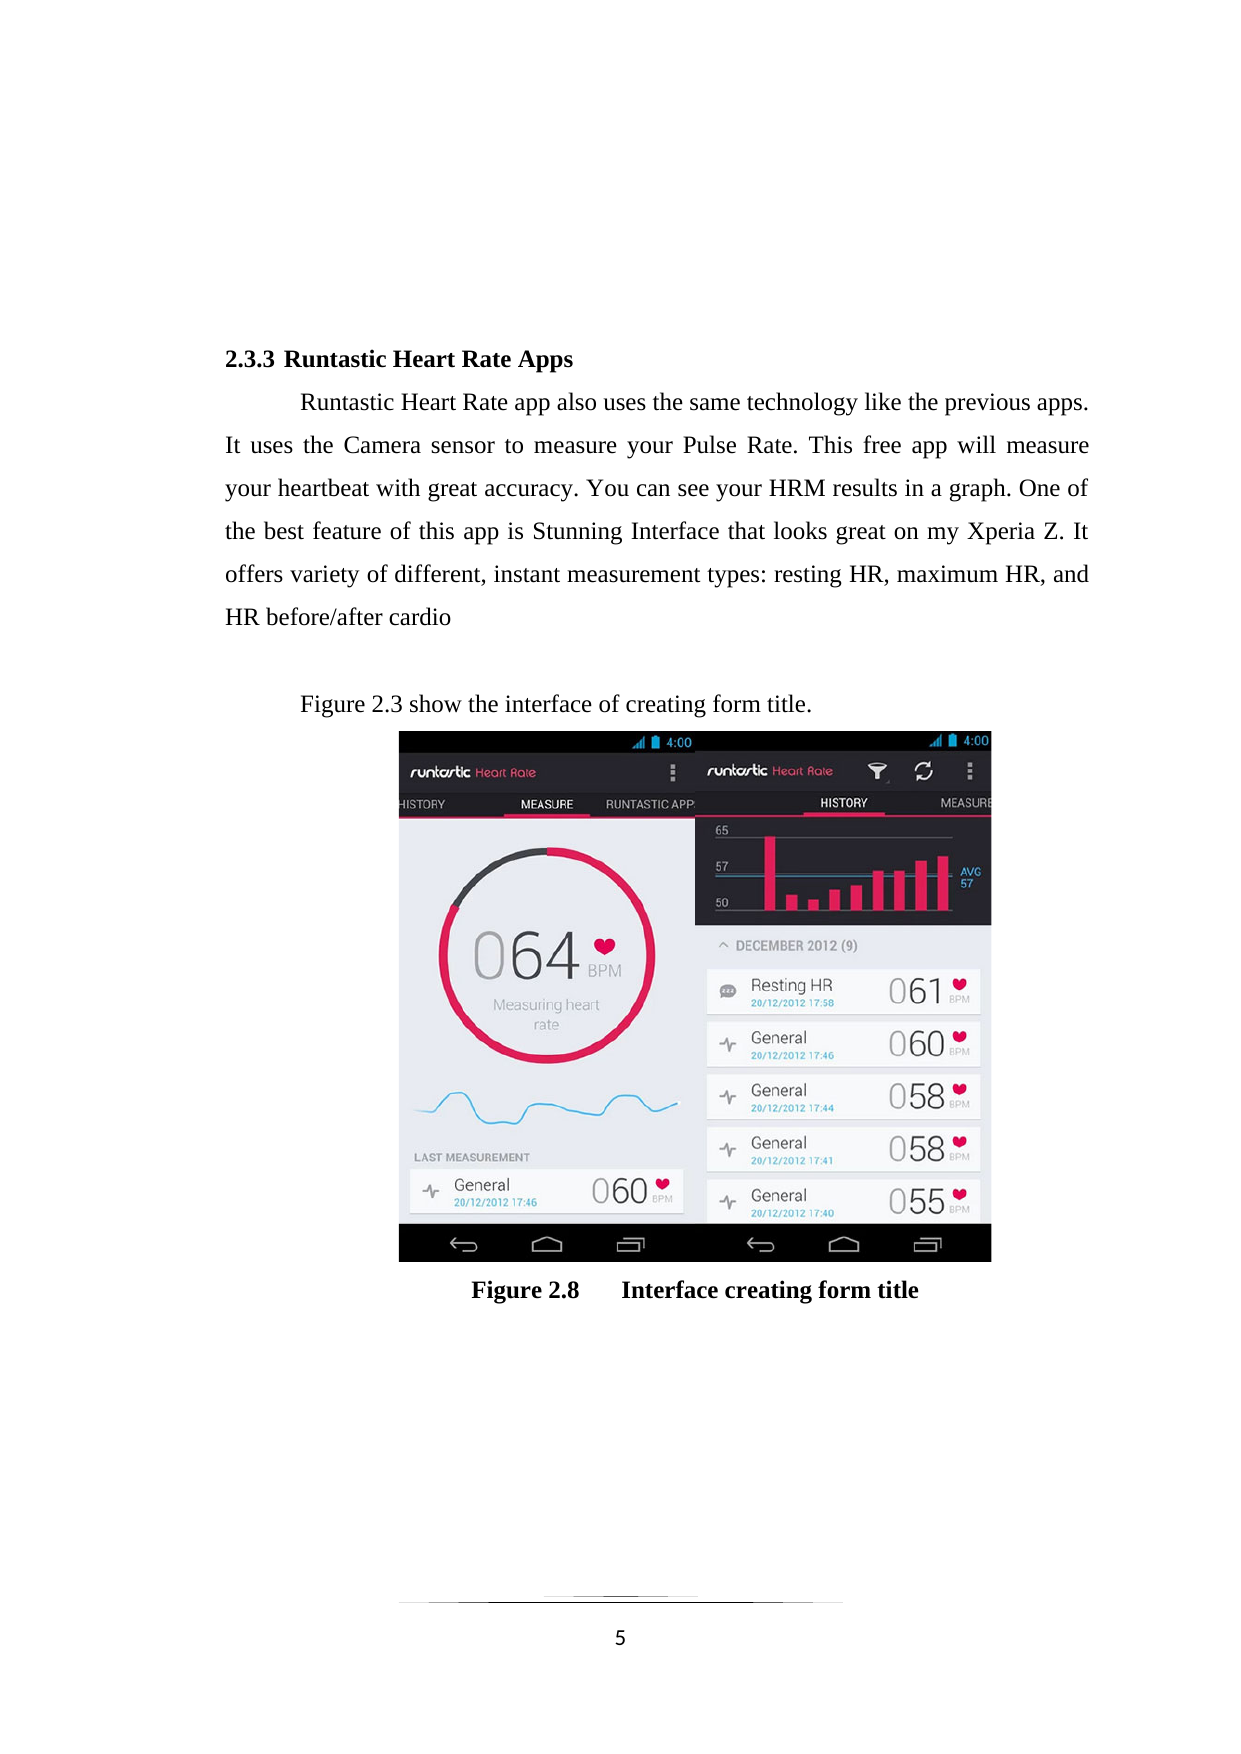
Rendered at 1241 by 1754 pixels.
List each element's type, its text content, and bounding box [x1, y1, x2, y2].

list Figure 2.8 Interface creating form title [225, 1276, 1090, 1304]
list Runtastic Heart Rate Apps [225, 344, 1090, 372]
list Figure 2.3 show the interface of creating form title. [225, 689, 1090, 717]
picture [398, 731, 992, 1262]
list Runtastic Heart Rate app also uses the same technology like the previous apps. It uses the Camera sensor to measure your Pulse Rate. This free app will measure your heartbeat with great accuracy. You can see your HRM results in a graph. One of the best feature of this app is Stunning Interface that looks great on my Xperia Z. It offers variety of different, instant measurement types: resting HR, maximum HR, and HR before/after cardio [225, 387, 1090, 631]
